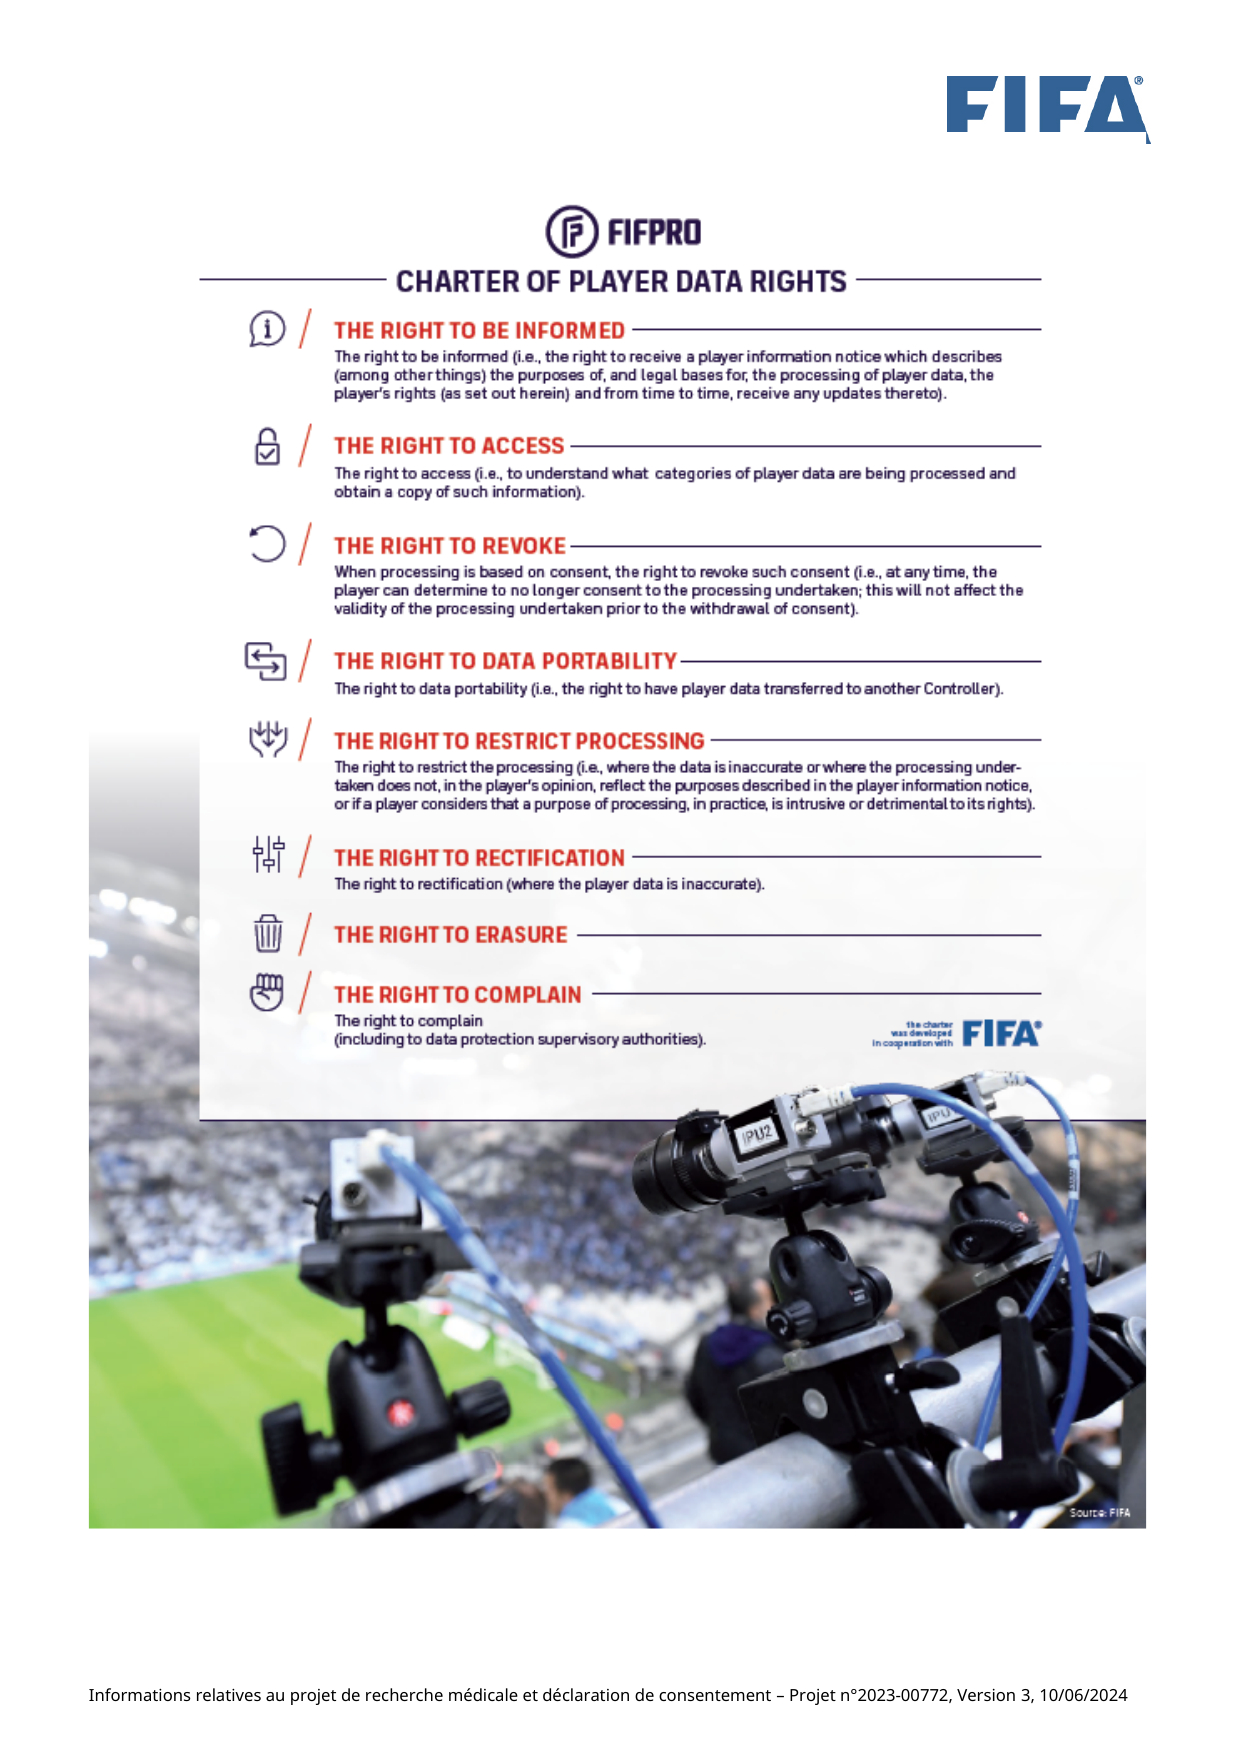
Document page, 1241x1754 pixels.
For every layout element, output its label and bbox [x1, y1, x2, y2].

picture [88, 75, 1152, 1529]
